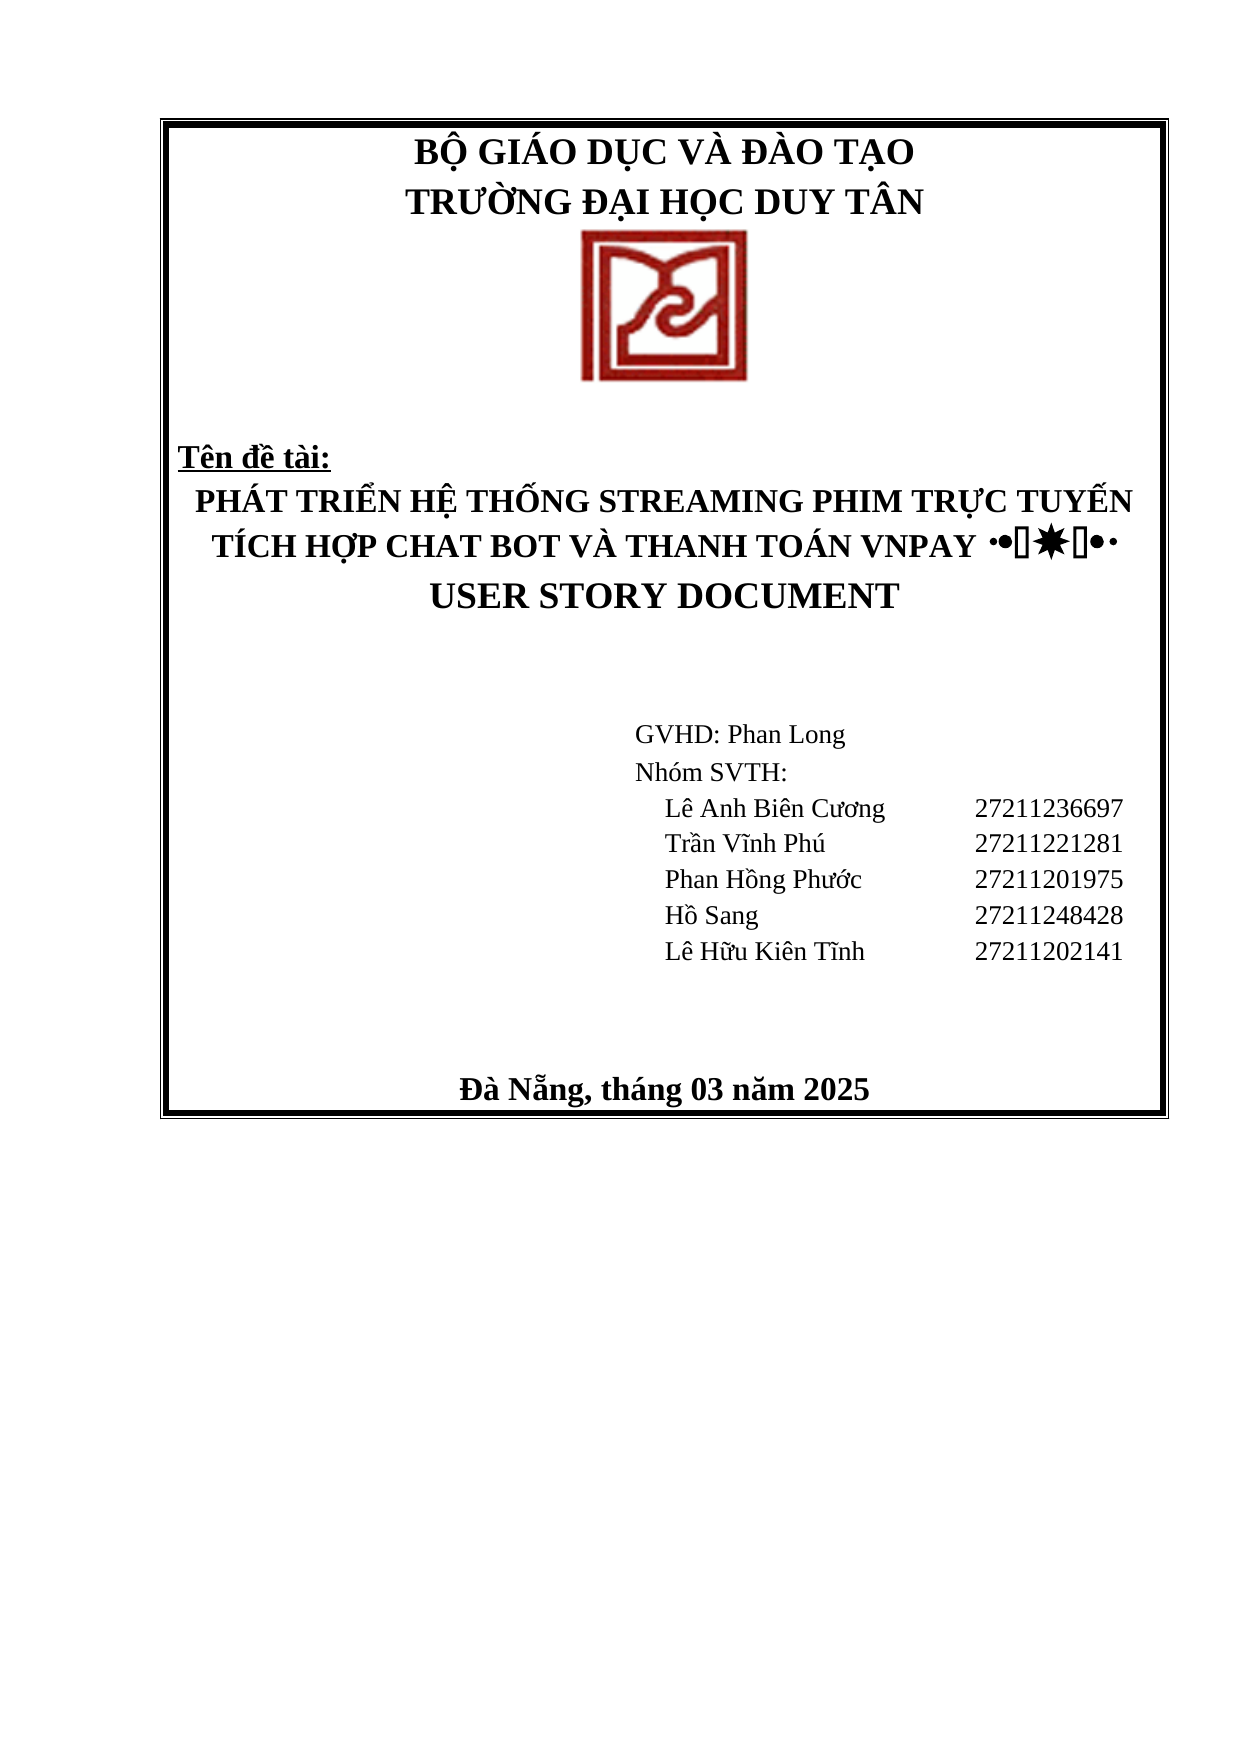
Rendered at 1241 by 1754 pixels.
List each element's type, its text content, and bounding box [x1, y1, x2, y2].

text Lê Hữu Kiên Tĩnh 27211202141 [169, 923, 1160, 966]
text GVHD: Phan Long [169, 707, 1160, 744]
text Lê Anh Biên Cương 27211236697 Trần Vĩnh Phú 27211221281 [169, 780, 1160, 852]
text USER STORY DOCUMENT [169, 562, 1160, 617]
text PHÁT TRIỂN HỆ THỐNG STREAMING PHIM TRỰC TUYẾN TÍCH HỢP CHAT BOT VÀ THANH TOÁN VNPAY [169, 470, 1160, 562]
text BỘ GIÁO DỤC VÀ ĐÀO TẠO [169, 128, 1160, 168]
text Tên đề tài: [169, 426, 1160, 470]
text Nhóm SVTH: [169, 744, 1160, 780]
text Đà Nẵng, tháng 03 năm 2025 [169, 1058, 1160, 1110]
text TRƯỜNG ĐẠI HỌC DUY TÂN [169, 168, 1160, 222]
picture [579, 228, 750, 384]
text Phan Hồng Phước 27211201975 Hồ Sang 27211248428 [169, 852, 1160, 923]
